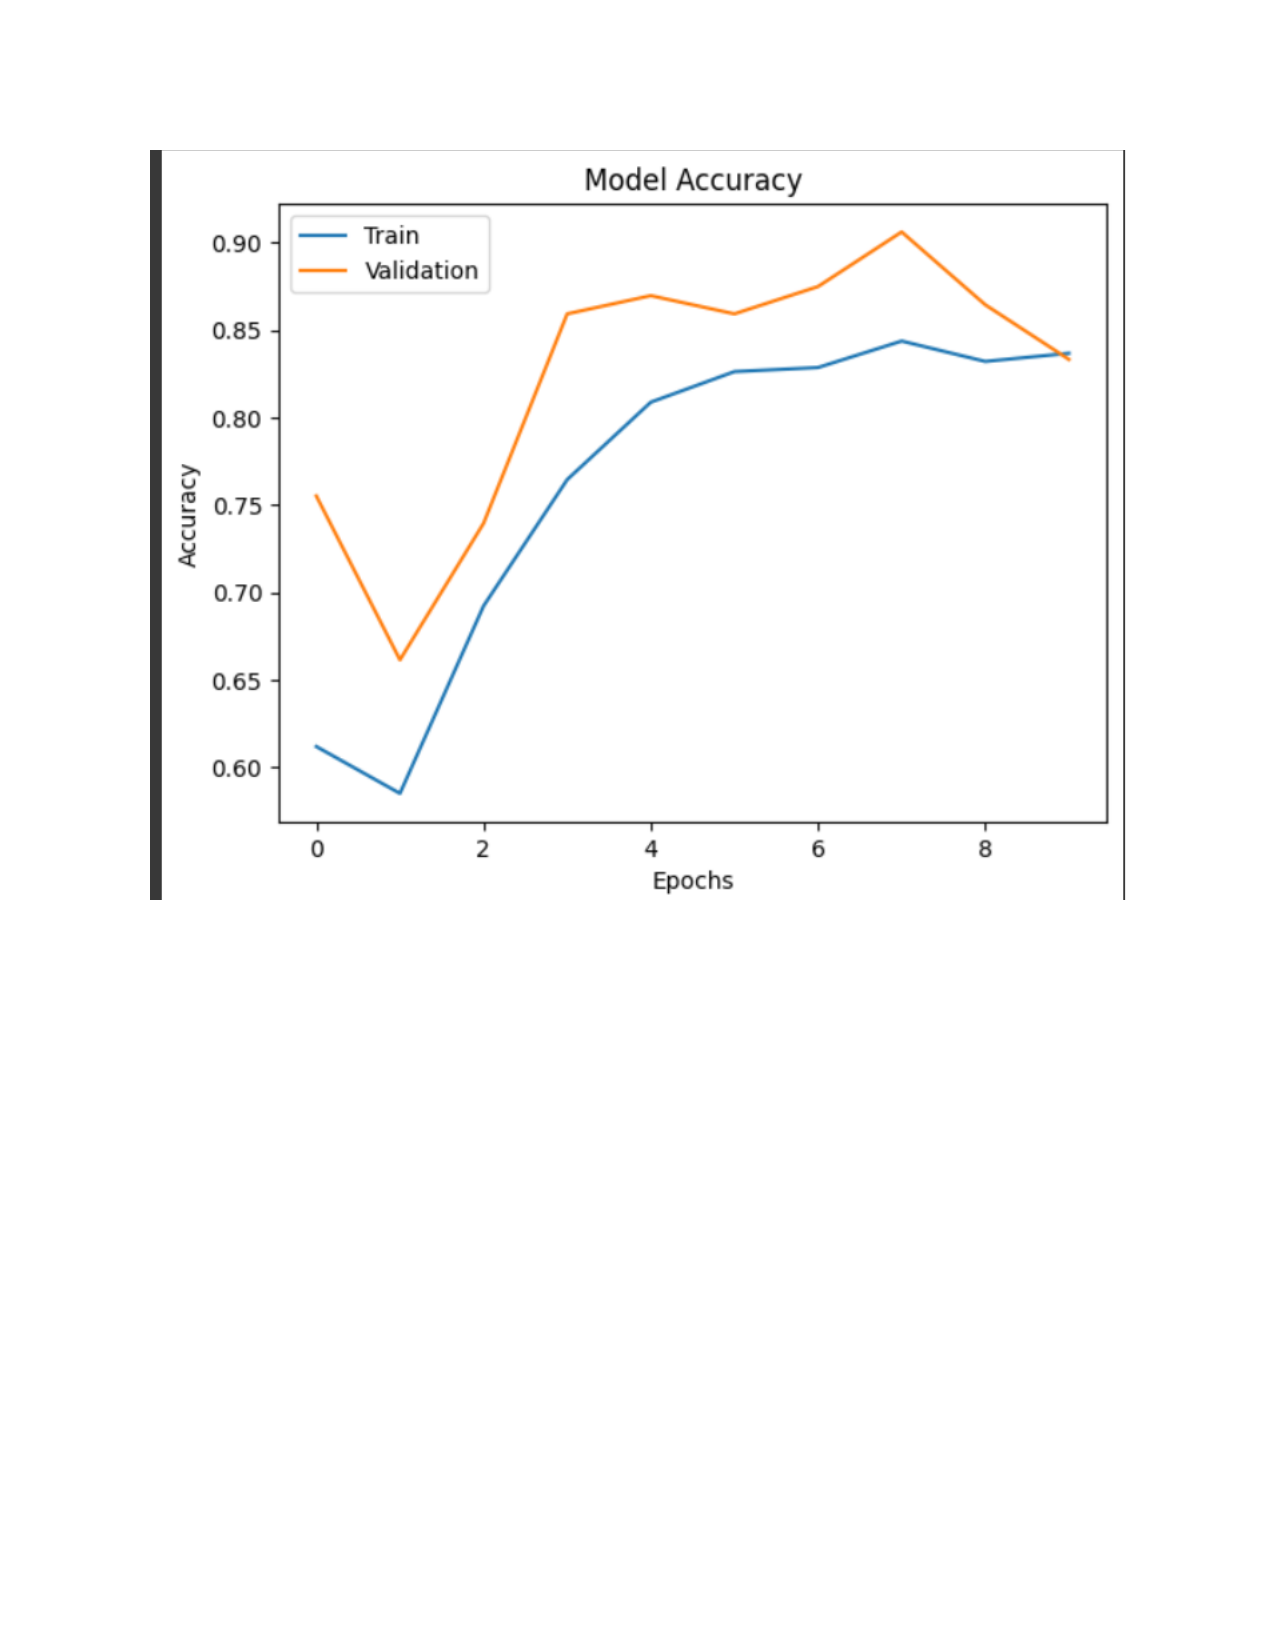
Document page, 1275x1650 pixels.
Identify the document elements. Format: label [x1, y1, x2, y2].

picture [150, 150, 1125, 900]
